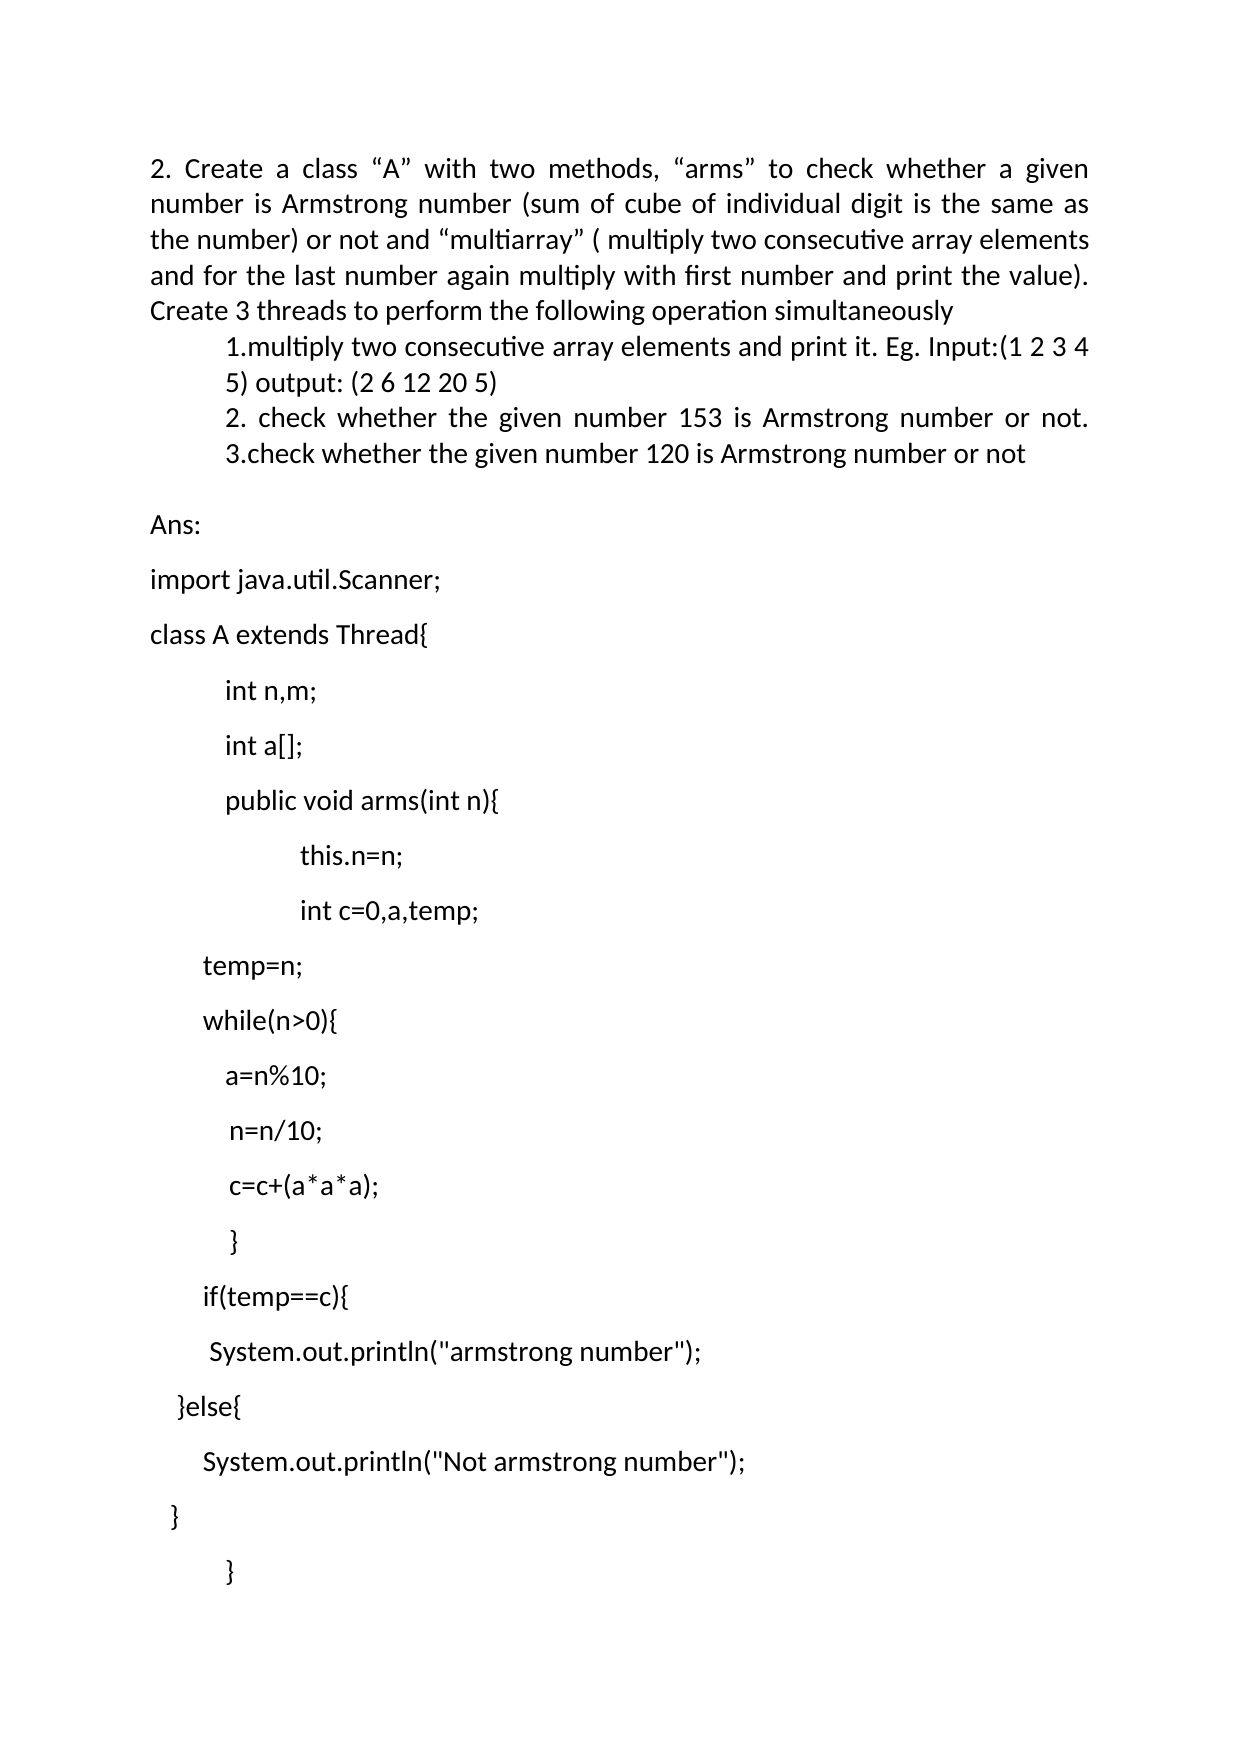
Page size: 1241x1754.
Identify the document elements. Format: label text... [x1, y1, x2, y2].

text System.out.println("armstrong number"); [150, 1333, 1090, 1368]
text while(n>0){ [150, 1002, 1090, 1038]
text a=n%10; [150, 1057, 1090, 1093]
text System.out.println("Not armstrong number"); [150, 1443, 1090, 1479]
text import java.util.Scanner; [150, 561, 1090, 597]
text 1.multiply two consecutive array elements and print it. Eg. Input:(1 2 3 4 5) output: (2 6 12 20 5) [225, 328, 1090, 399]
text int c=0,a,temp; [150, 892, 1090, 928]
text if(temp==c){ [150, 1278, 1090, 1313]
text 2. Create a class “A” with two methods, “arms” to check whether a given number is Armstrong number (sum of cube of individual digit is the same as the number) or not and “multiarray” ( multiply two consecutive array elements and for the last number again multiply with first number and print the value). Create 3 threads to perform the following operation simultaneously [150, 150, 1090, 328]
text int n,m; [150, 672, 1090, 707]
text }else{ [150, 1388, 1090, 1423]
text } [150, 1223, 1090, 1258]
text temp=n; [150, 947, 1090, 983]
text class A extends Thread{ [150, 616, 1090, 652]
text c=c+(a*a*a); [150, 1167, 1090, 1203]
text this.n=n; [150, 837, 1090, 872]
text public void arms(int n){ [150, 782, 1090, 817]
text int a[]; [150, 727, 1090, 762]
text 2. check whether the given number 153 is Armstrong number or not. 3.check whether the given number 120 is Armstrong number or not [225, 399, 1090, 471]
text } [150, 1553, 1090, 1589]
text } [150, 1498, 1090, 1534]
text n=n/10; [150, 1112, 1090, 1148]
text Ans: [150, 506, 1090, 542]
